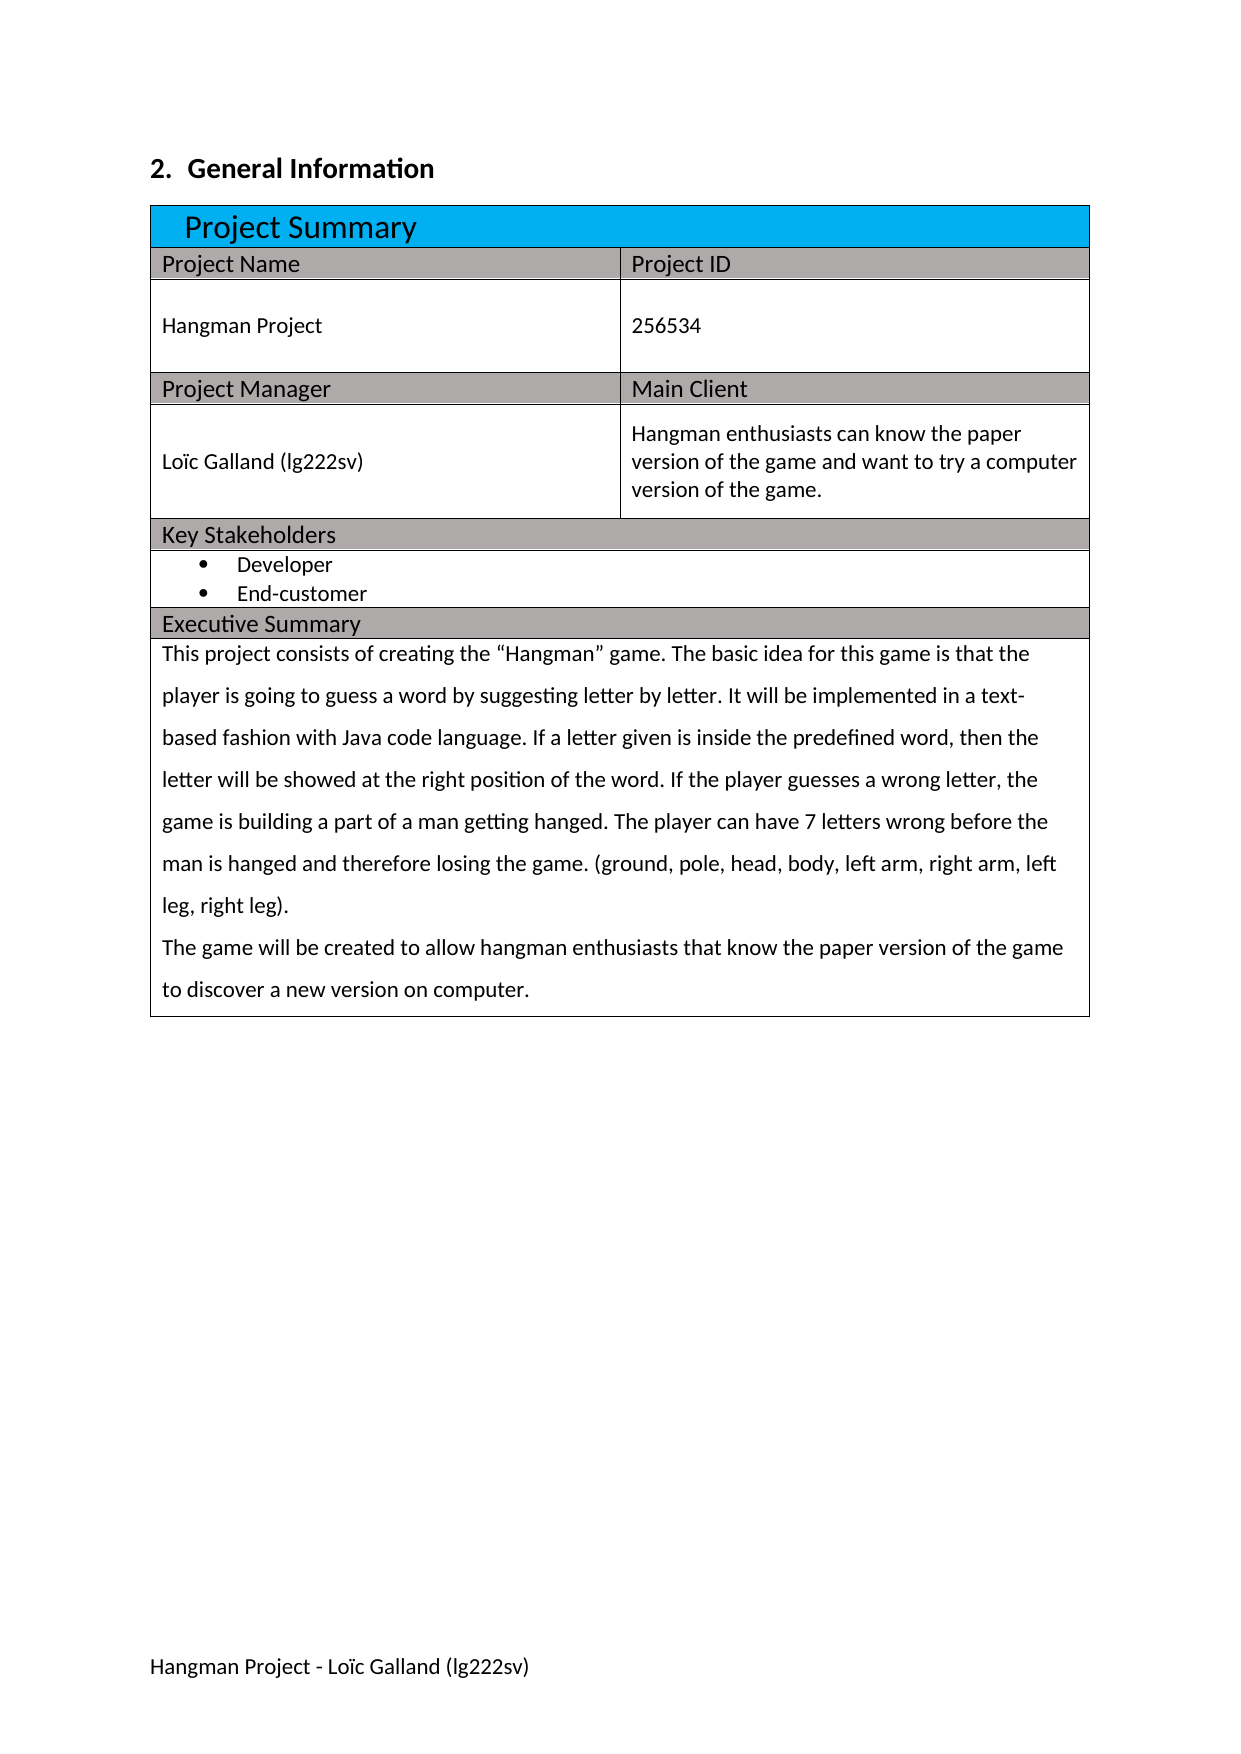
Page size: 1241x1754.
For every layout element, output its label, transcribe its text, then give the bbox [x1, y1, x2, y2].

table_cell Project Name [151, 248, 620, 278]
table_cell Key Stakeholders [151, 519, 1089, 549]
table_cell Executive Summary [151, 608, 1089, 638]
table_cell Project Manager [151, 373, 620, 403]
table_cell Developer End-customer [151, 551, 1089, 607]
table_cell Hangman enthusiasts can know the paper version of the game and want to try a computer version of the game. [621, 405, 1089, 518]
table_cell Project ID [621, 248, 1089, 278]
table_cell Hangman Project [151, 280, 620, 372]
table_cell This project consists of creating the “Hangman” game. The basic idea for this game is that the player is going to guess a word by suggesting letter by letter. It will be implemented in a text-based fashion with Java code language. If a letter given is inside the predefined word, then the letter will be showed at the right position of the word. If the player guesses a wrong letter, the game is building a part of a man getting hanged. The player can have 7 letters wrong before the man is hanged and therefore losing the game. (ground, pole, head, body, left arm, right arm, left leg, right leg). The game will be created to allow hangman enthusiasts that know the paper version of the game to discover a new version on computer. [151, 639, 1089, 1016]
table_cell Main Client [621, 373, 1089, 403]
table_cell 256534 [621, 280, 1089, 372]
table_header Project Summary [151, 206, 1089, 247]
table_cell Loïc Galland (lg222sv) [151, 405, 620, 518]
list General Information [150, 150, 1090, 186]
